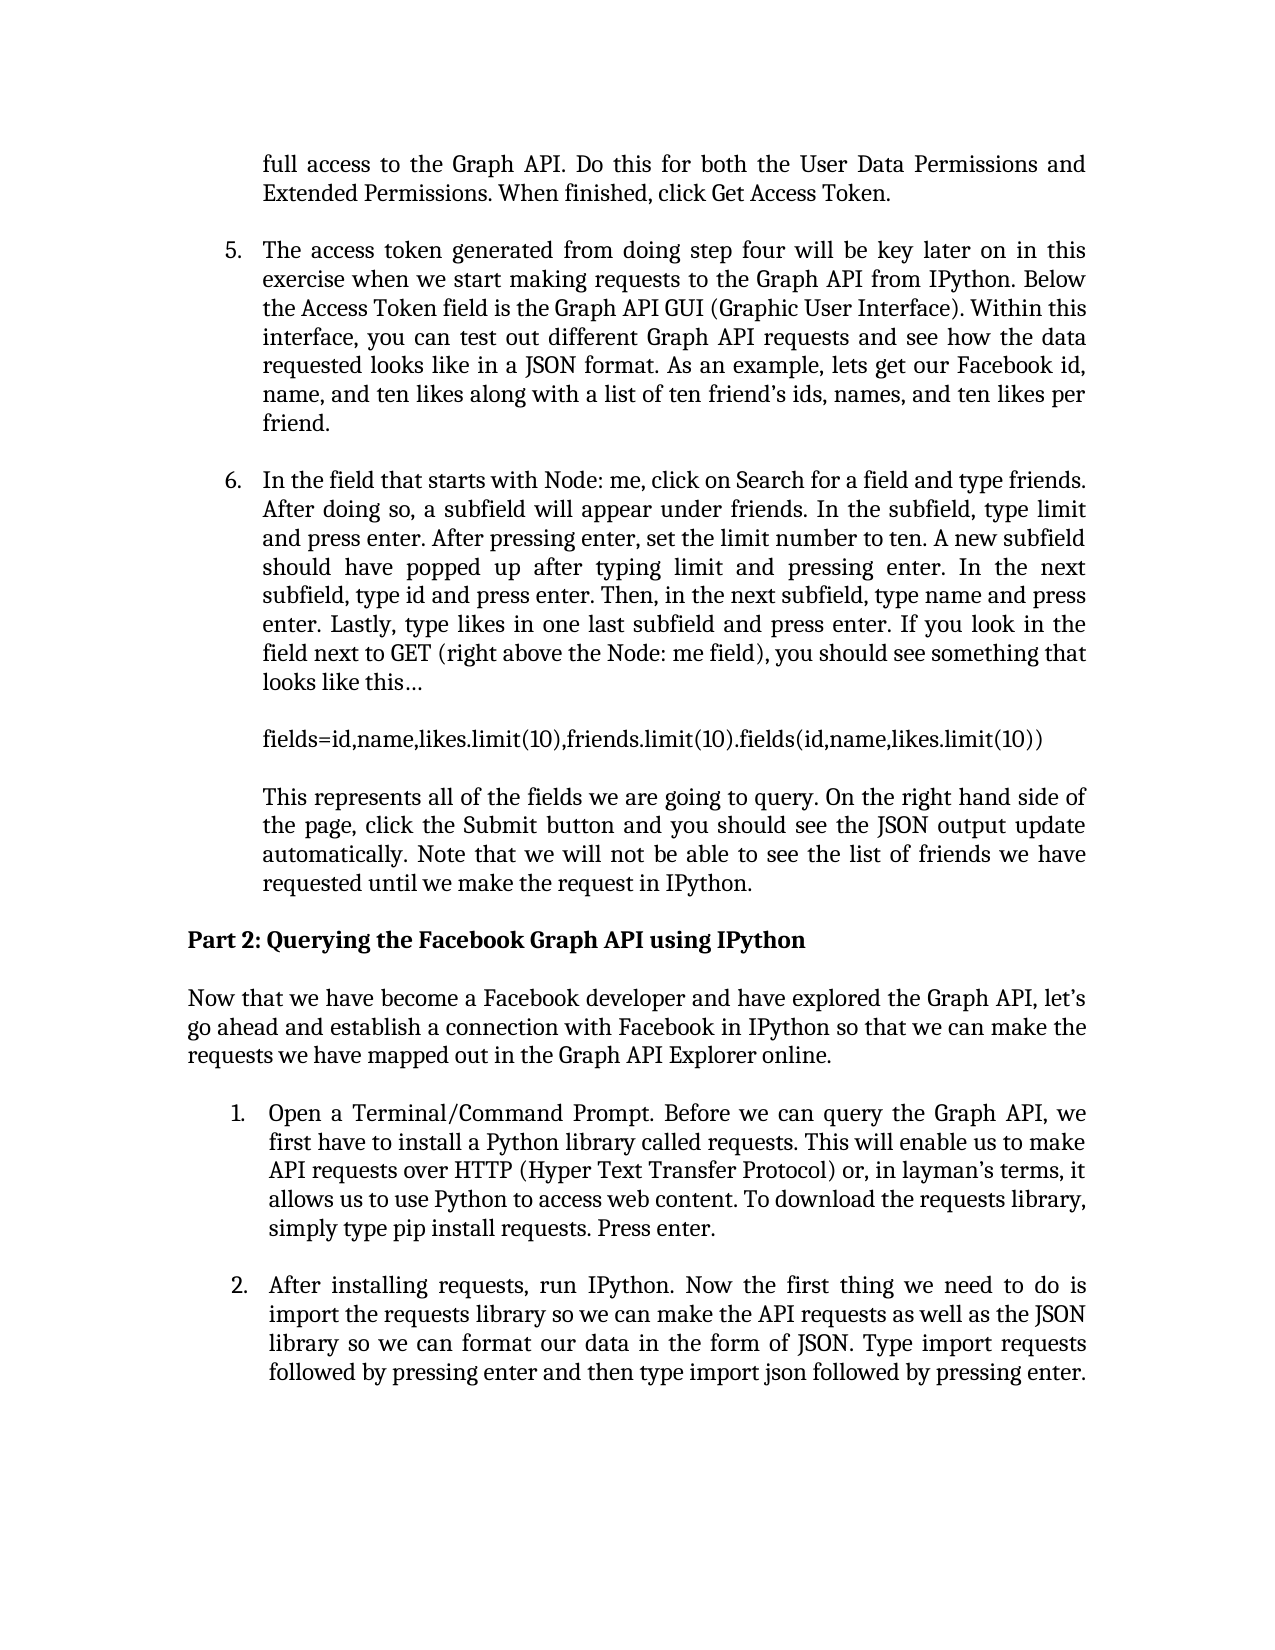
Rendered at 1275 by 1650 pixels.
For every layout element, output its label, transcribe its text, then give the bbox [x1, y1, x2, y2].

text Now that we have become a Facebook developer and have explored the Graph API, let’s go ahead and establish a connection with Facebook in IPython so that we can make the requests we have mapped out in the Graph API Explorer online. [187, 984, 1087, 1070]
list This represents all of the fields we are going to query. On the right hand side of the page, click the Submit button and you should see the JSON output update automatically. Note that we will not be able to see the list of friends we have requested until we make the request in IPython. [262, 782, 1087, 897]
list Open a Terminal/Command Prompt. Before we can query the Graph API, we first have to install a Python library called requests. This will enable us to make API requests over HTTP (Hyper Text Transfer Protocol) or, in layman’s terms, it allows us to use Python to access web content. To download the requests library, simply type pip install requests. Press enter. [231, 1099, 1087, 1242]
list After installing requests, run IPython. Now the first thing we need to do is import the requests library so we can make the API requests as well as the JSON library so we can format our data in the form of JSON. Type import requests followed by pressing enter and then type import json followed by pressing enter. [231, 1271, 1087, 1386]
list In the field that starts with Node: me, click on Search for a field and type friends. After doing so, a subfield will appear under friends. In the subfield, type limit and press enter. After pressing enter, set the limit number to ten. A new subfield should have popped up after typing limit and pressing enter. In the next subfield, type id and press enter. Then, in the next subfield, type name and press enter. Lastly, type likes in one last subfield and press enter. If you look in the field next to GET (right above the Node: me field), you should see something that looks like this… [225, 466, 1087, 696]
list fields=id,name,likes.limit(10),friends.limit(10).fields(id,name,likes.limit(10)) [262, 725, 1087, 754]
list The access token generated from doing step four will be key later on in this exercise when we start making requests to the Graph API from IPython. Below the Access Token field is the Graph API GUI (Graphic User Interface). Within this interface, you can test out different Graph API requests and see how the data requested looks like in a JSON format. As an example, lets get our Facebook id, name, and ten likes along with a list of ten friend’s ids, names, and ten likes per friend. [225, 236, 1087, 437]
text Part 2: Querying the Facebook Graph API using IPython [187, 926, 1087, 955]
